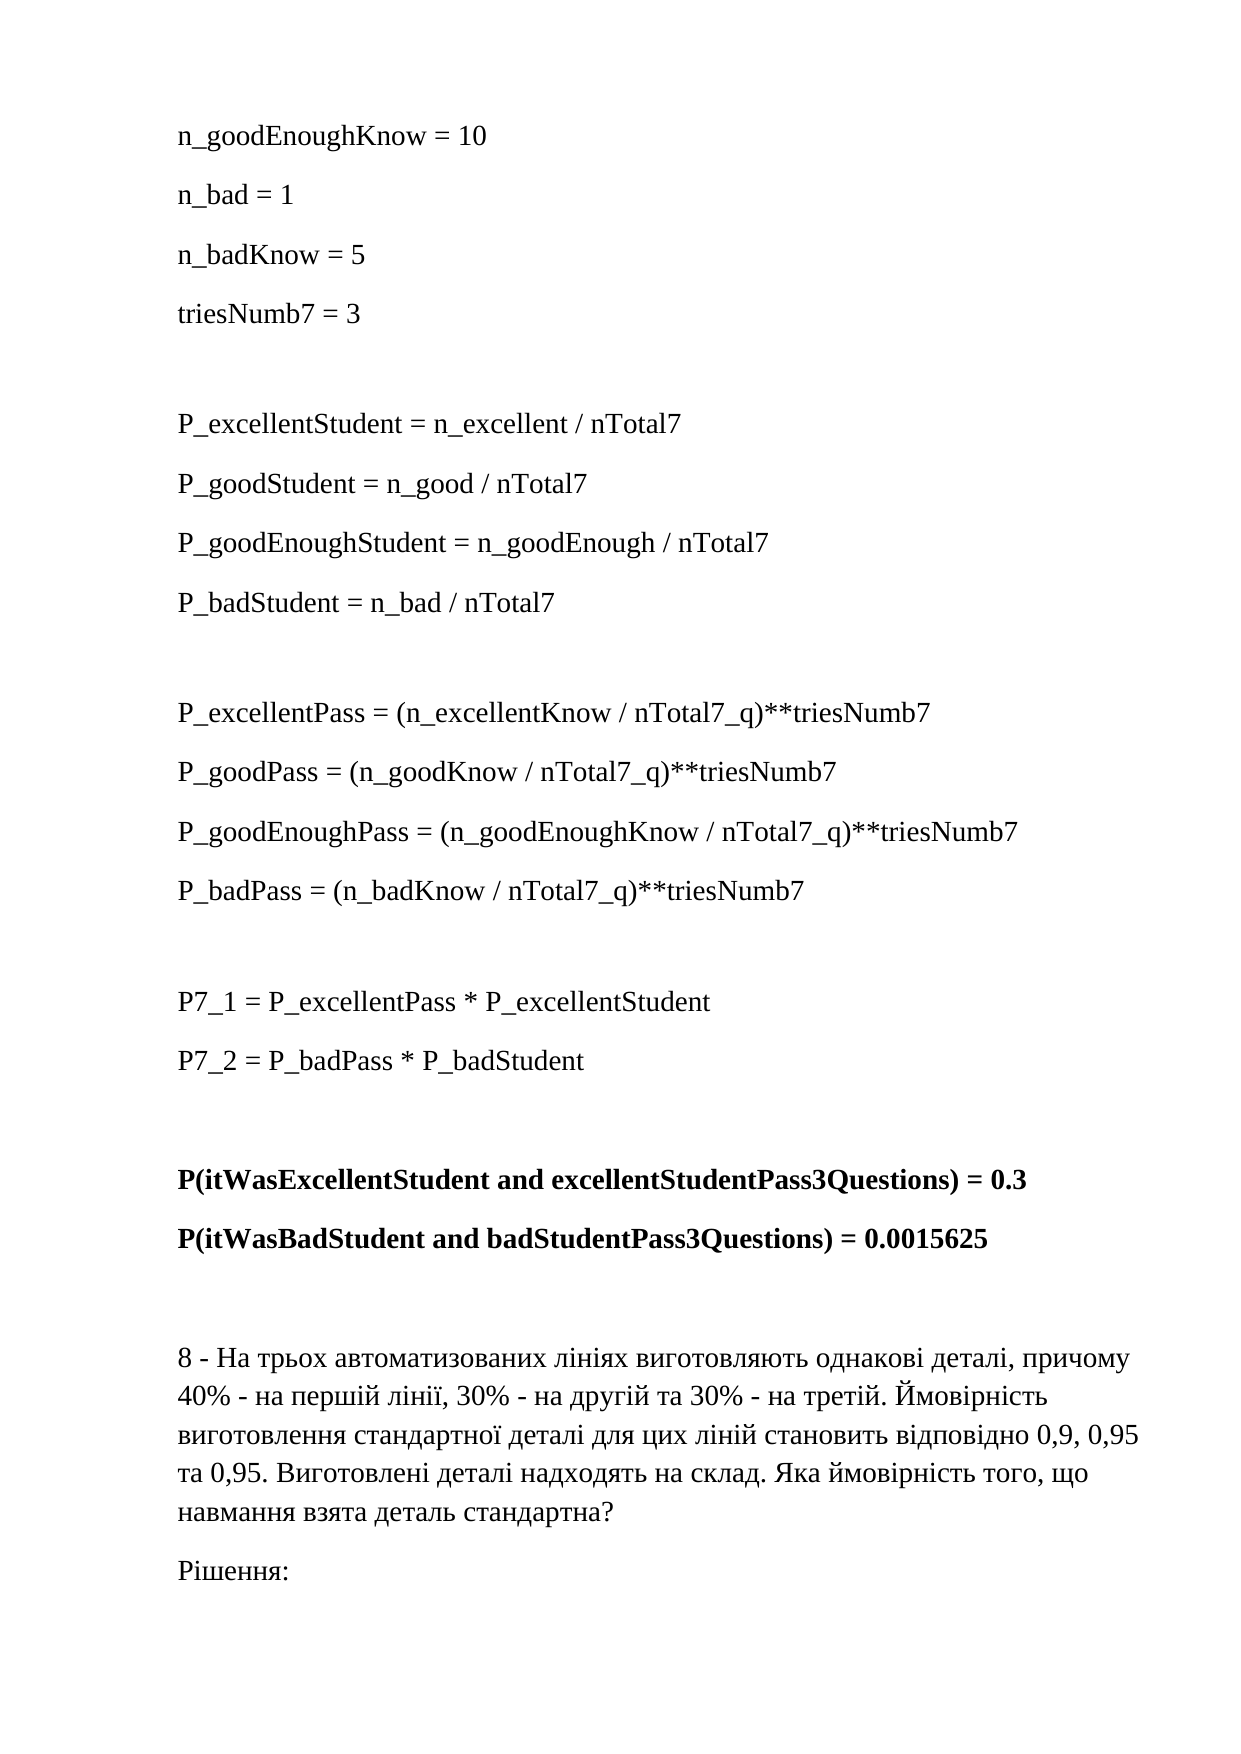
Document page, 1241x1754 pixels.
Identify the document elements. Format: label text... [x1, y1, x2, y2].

text P_badStudent = n_bad / nTotal7 [177, 585, 1152, 618]
text P_goodEnoughStudent = n_goodEnough / nTotal7 [177, 525, 1152, 559]
text P_goodStudent = n_good / nTotal7 [177, 466, 1152, 499]
text P7_1 = P_excellentPass * P_excellentStudent [177, 984, 1152, 1017]
text P_goodPass = (n_goodKnow / nTotal7_q)**triesNumb7 [177, 754, 1152, 788]
text P_goodEnoughPass = (n_goodEnoughKnow / nTotal7_q)**triesNumb7 [177, 814, 1152, 847]
text P_badPass = (n_badKnow / nTotal7_q)**triesNumb7 [177, 873, 1152, 907]
text P(itWasExcellentStudent and excellentStudentPass3Questions) = 0.3 [177, 1162, 1152, 1195]
text n_badKnow = 5 [177, 237, 1152, 270]
text P_excellentPass = (n_excellentKnow / nTotal7_q)**triesNumb7 [177, 695, 1152, 729]
text Рiшення: [177, 1553, 1152, 1587]
text n_goodEnoughKnow = 10 [177, 118, 1152, 152]
text P_excellentStudent = n_excellent / nTotal7 [177, 407, 1152, 440]
text P(itWasBadStudent and badStudentPass3Questions) = 0.0015625 [177, 1221, 1152, 1255]
text 8 - На трьох автоматизованих лініях виготовляють однакові деталі, причому 40% - на першій лінії, 30% - на другій та 30% - на третій. Ймовірність виготовлення стандартної деталі для цих ліній становить відповідно 0,9, 0,95 та 0,95. Виготовлені деталі надходять на склад. Яка ймовірність того, що навмання взята деталь стандартна? [177, 1340, 1152, 1528]
text triesNumb7 = 3 [177, 296, 1152, 330]
text P7_2 = P_badPass * P_badStudent [177, 1043, 1152, 1077]
text n_bad = 1 [177, 177, 1152, 211]
